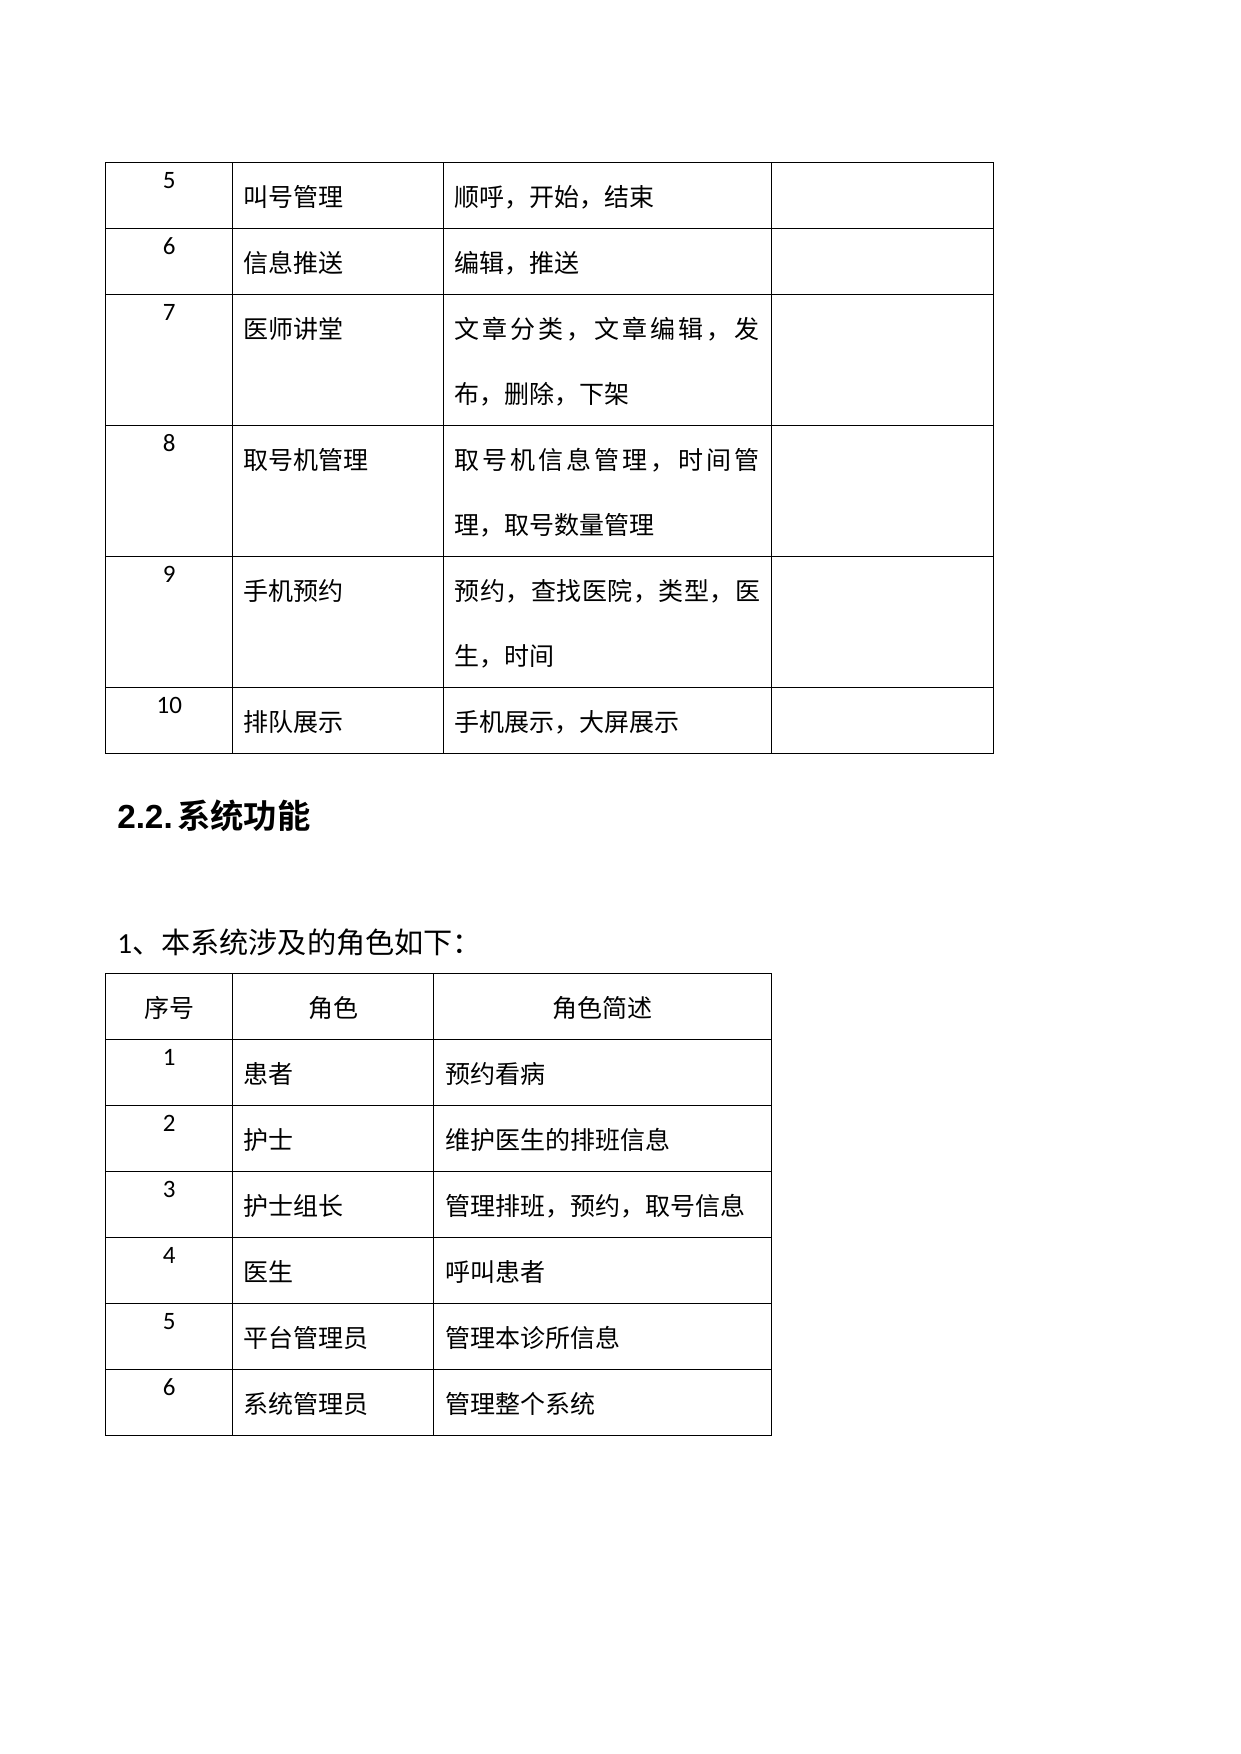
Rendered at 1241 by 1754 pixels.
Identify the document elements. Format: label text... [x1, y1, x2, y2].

table_cell 文章分类，文章编辑，发布，删除，下架 [444, 295, 771, 425]
table_cell 呼叫患者 [434, 1238, 771, 1303]
table_cell 5 [106, 1304, 232, 1369]
table_cell 系统管理员 [233, 1370, 433, 1435]
table_cell 预约看病 [434, 1040, 771, 1105]
table_header 角色 [233, 974, 433, 1039]
table_cell 预约，查找医院，类型，医生，时间 [444, 557, 771, 687]
text 1、本系统涉及的角色如下： [117, 908, 1123, 973]
table_cell 叫号管理 [233, 163, 443, 228]
table_cell 6 [106, 229, 232, 294]
table_cell 医师讲堂 [233, 295, 443, 425]
table_cell 5 [106, 163, 232, 228]
table_cell 10 [106, 688, 232, 753]
table_cell 信息推送 [233, 229, 443, 294]
subtitle 系统功能 [117, 781, 1123, 846]
table_cell [772, 688, 993, 753]
table_cell 取号机信息管理，时间管理，取号数量管理 [444, 426, 771, 556]
table_cell 4 [106, 1238, 232, 1303]
table_cell [772, 295, 993, 425]
table_cell 3 [106, 1172, 232, 1237]
table_cell 1 [106, 1040, 232, 1105]
table_cell 6 [106, 1370, 232, 1435]
table_cell 9 [106, 557, 232, 687]
table_cell [772, 163, 993, 228]
table_cell 手机展示，大屏展示 [444, 688, 771, 753]
table_cell 维护医生的排班信息 [434, 1106, 771, 1171]
table_header 角色简述 [434, 974, 771, 1039]
table_cell 排队展示 [233, 688, 443, 753]
table_cell 管理排班，预约，取号信息 [434, 1172, 771, 1237]
table_cell [772, 229, 993, 294]
table_cell 医生 [233, 1238, 433, 1303]
table_cell 患者 [233, 1040, 433, 1105]
table_cell 平台管理员 [233, 1304, 433, 1369]
table_cell 手机预约 [233, 557, 443, 687]
table_cell 8 [106, 426, 232, 556]
table_cell 编辑，推送 [444, 229, 771, 294]
table_cell 2 [106, 1106, 232, 1171]
table_cell 管理整个系统 [434, 1370, 771, 1435]
table_cell 护士 [233, 1106, 433, 1171]
table_cell 护士组长 [233, 1172, 433, 1237]
table_cell 管理本诊所信息 [434, 1304, 771, 1369]
table_cell 7 [106, 295, 232, 425]
table_cell [772, 426, 993, 556]
table_cell 顺呼，开始，结束 [444, 163, 771, 228]
table_cell [772, 557, 993, 687]
table_header 序号 [106, 974, 232, 1039]
table_cell 取号机管理 [233, 426, 443, 556]
